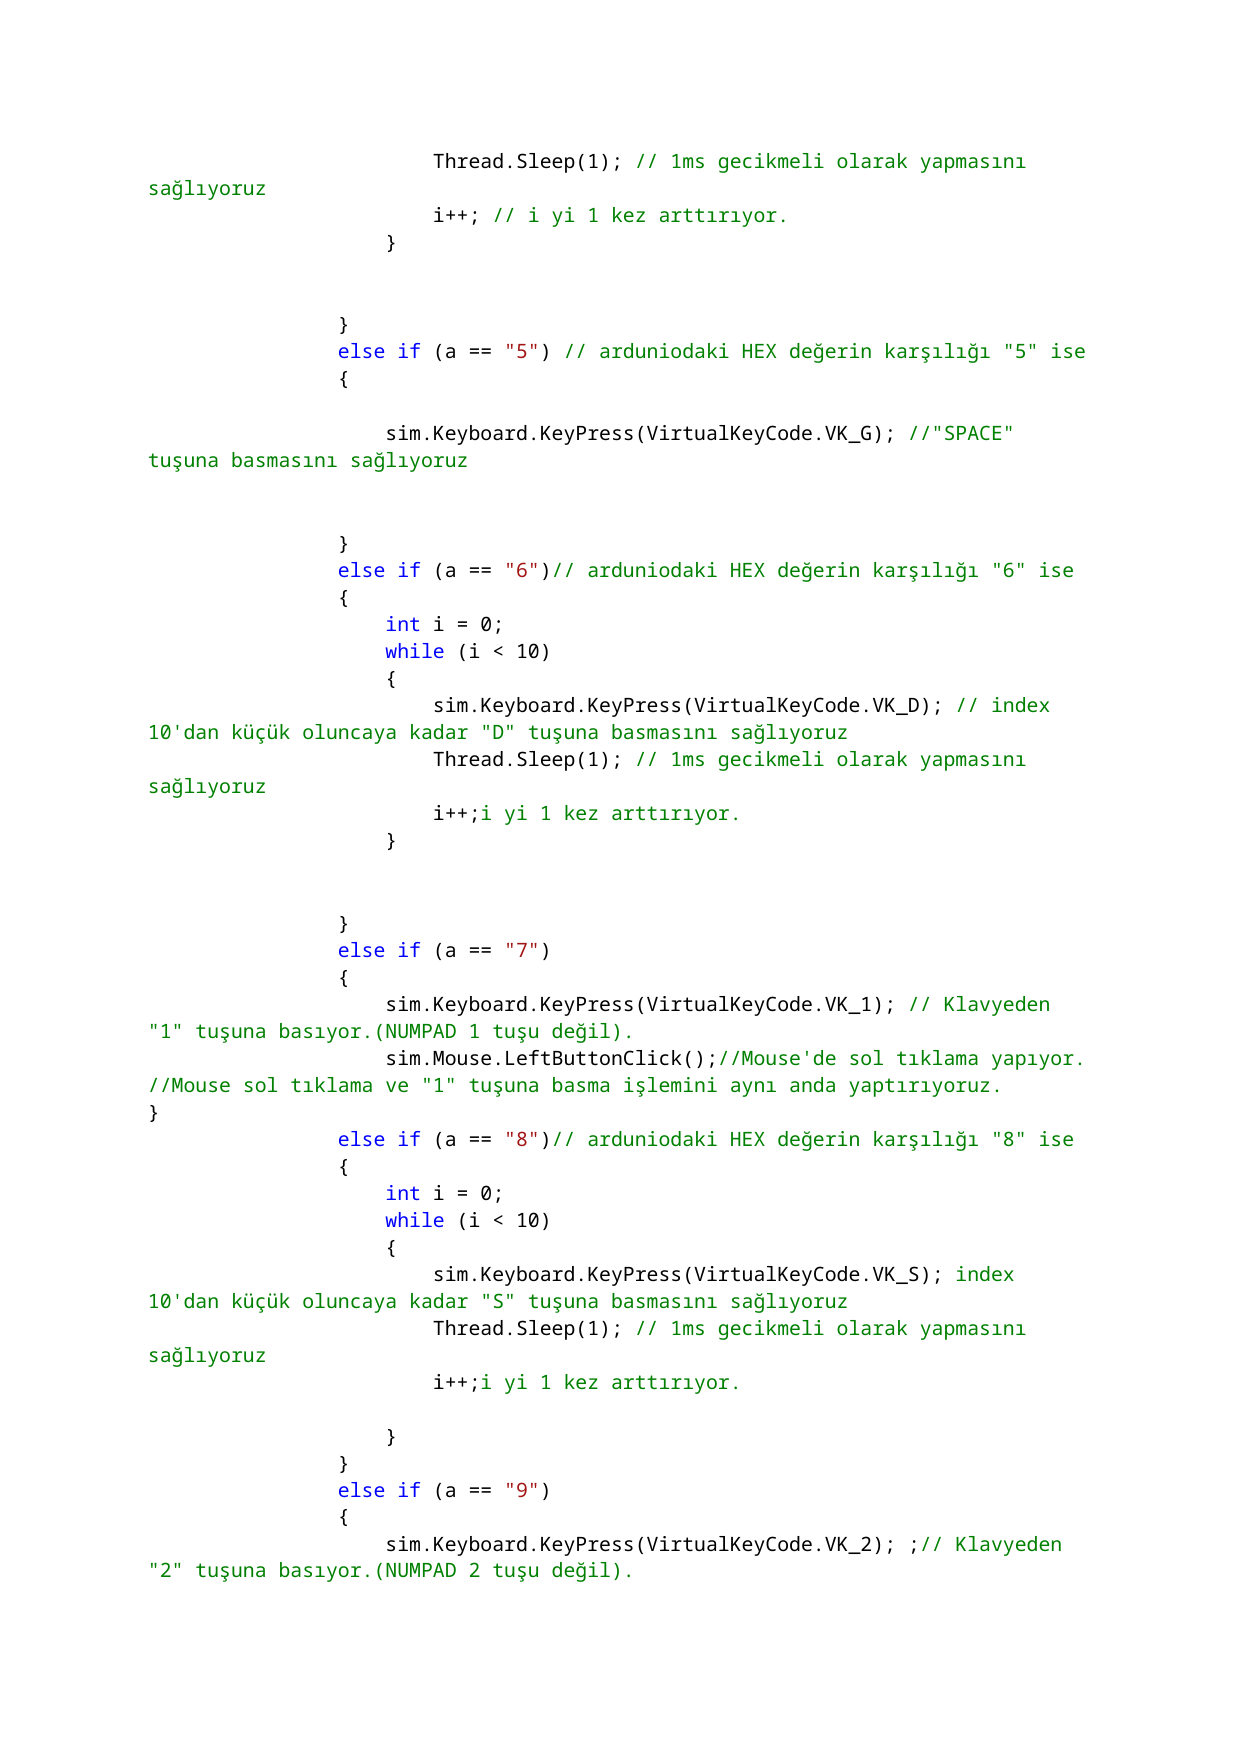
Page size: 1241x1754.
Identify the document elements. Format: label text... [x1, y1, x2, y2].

text } [148, 826, 1093, 853]
text sim.Keyboard.KeyPress(VirtualKeyCode.VK_S); index 10'dan küçük oluncaya kadar "S" tuşuna basmasını sağlıyoruz [148, 1260, 1093, 1314]
text //Mouse sol tıklama ve "1" tuşuna basma işlemini aynı anda yaptırıyoruz. } [148, 1071, 1093, 1125]
text while (i < 10) [148, 1206, 1093, 1233]
text { [148, 583, 1093, 610]
text i++;i yi 1 kez arttırıyor. [148, 1368, 1093, 1395]
text Thread.Sleep(1); // 1ms gecikmeli olarak yapmasını sağlıyoruz [148, 148, 1093, 202]
text sim.Keyboard.KeyPress(VirtualKeyCode.VK_G); //"SPACE" tuşuna basmasını sağlıyoruz [148, 419, 1093, 473]
text } [148, 228, 1093, 256]
text } [148, 529, 1093, 556]
text int i = 0; [148, 610, 1093, 637]
text { [148, 1503, 1093, 1530]
text else if (a == "7") [148, 936, 1093, 963]
text else if (a == "6")// arduniodaki HEX değerin karşılığı "6" ise [148, 556, 1093, 583]
text else if (a == "9") [148, 1476, 1093, 1503]
text { [148, 1233, 1093, 1260]
text { [148, 963, 1093, 990]
text i++;i yi 1 kez arttırıyor. [148, 799, 1093, 826]
text { [148, 664, 1093, 691]
text sim.Keyboard.KeyPress(VirtualKeyCode.VK_2); ;// Klavyeden "2" tuşuna basıyor.(NUMPAD 2 tuşu değil). [148, 1530, 1093, 1584]
text sim.Keyboard.KeyPress(VirtualKeyCode.VK_1); // Klavyeden "1" tuşuna basıyor.(NUMPAD 1 tuşu değil). [148, 990, 1093, 1044]
text sim.Keyboard.KeyPress(VirtualKeyCode.VK_D); // index 10'dan küçük oluncaya kadar "D" tuşuna basmasını sağlıyoruz [148, 691, 1093, 745]
text { [148, 364, 1093, 391]
text i++; // i yi 1 kez arttırıyor. [148, 202, 1093, 228]
text } [148, 311, 1093, 337]
text while (i < 10) [148, 637, 1093, 664]
text Thread.Sleep(1); // 1ms gecikmeli olarak yapmasını sağlıyoruz [148, 1314, 1093, 1368]
text } [148, 909, 1093, 936]
text { [148, 1152, 1093, 1179]
text int i = 0; [148, 1179, 1093, 1206]
text } [148, 1449, 1093, 1476]
text Thread.Sleep(1); // 1ms gecikmeli olarak yapmasını sağlıyoruz [148, 745, 1093, 799]
text sim.Mouse.LeftButtonClick();//Mouse'de sol tıklama yapıyor. [148, 1044, 1093, 1071]
text else if (a == "5") // arduniodaki HEX değerin karşılığı "5" ise [148, 337, 1093, 364]
text else if (a == "8")// arduniodaki HEX değerin karşılığı "8" ise [148, 1125, 1093, 1152]
text } [148, 1422, 1093, 1449]
